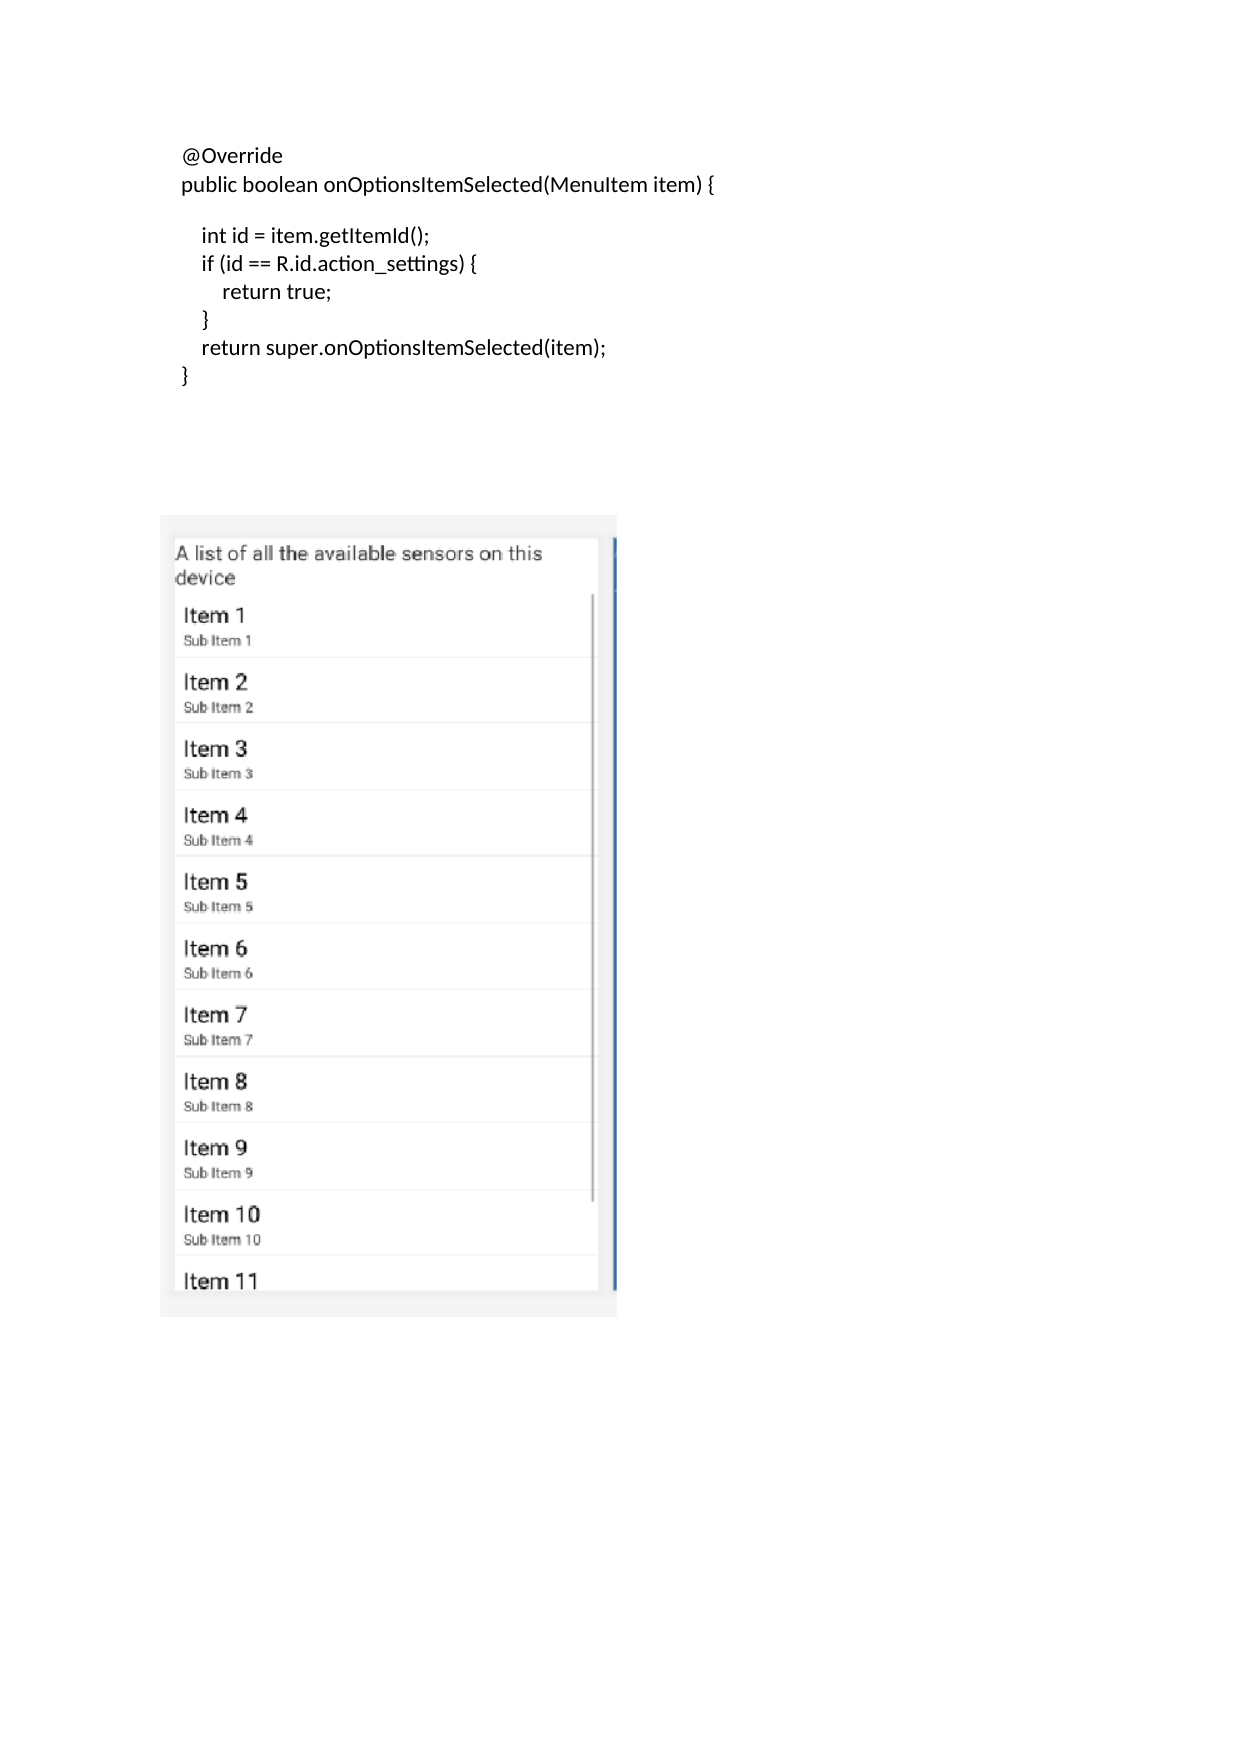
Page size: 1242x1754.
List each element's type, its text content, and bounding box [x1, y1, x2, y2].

text public boolean onOptionsItemSelected(MenuItem item) { [160, 170, 1067, 198]
text return super.onOptionsItemSelected(item); [160, 333, 1067, 361]
picture [160, 515, 617, 1317]
text } [160, 361, 1067, 389]
text @Override [160, 142, 1067, 170]
text int id = item.getItemId(); [160, 221, 1067, 249]
text if (id == R.id.action_settings) { [160, 249, 1067, 277]
text return true; [160, 277, 1067, 305]
text } [160, 305, 1067, 333]
